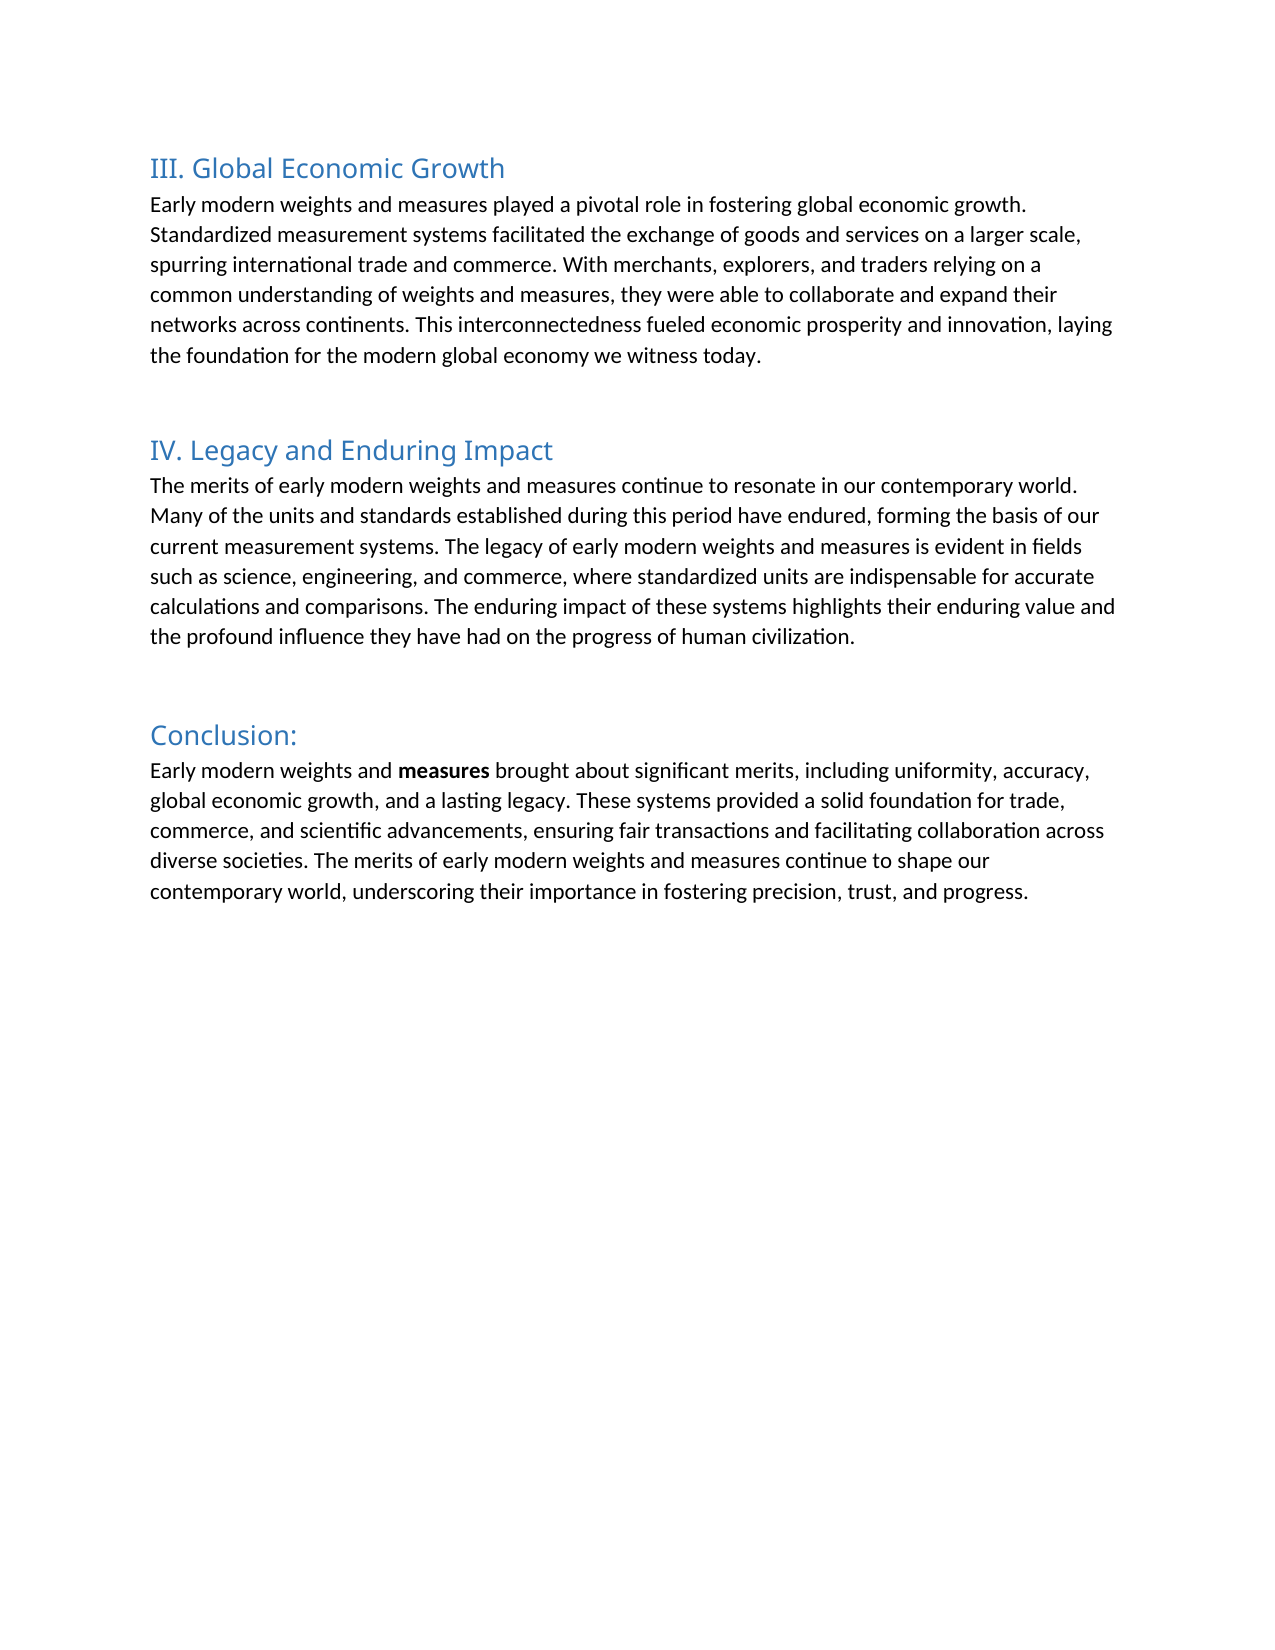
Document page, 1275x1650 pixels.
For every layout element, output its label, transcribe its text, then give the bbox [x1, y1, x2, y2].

text Early modern weights and measures played a pivotal role in fostering global economic growth. Standardized measurement systems facilitated the exchange of goods and services on a larger scale, spurring international trade and commerce. With merchants, explorers, and traders relying on a common understanding of weights and measures, they were able to collaborate and expand their networks across continents. This interconnectedness fueled economic prosperity and innovation, laying the foundation for the modern global economy we witness today. [150, 190, 1125, 369]
text The merits of early modern weights and measures continue to resonate in our contemporary world. Many of the units and standards established during this period have endured, forming the basis of our current measurement systems. The legacy of early modern weights and measures is evident in fields such as science, engineering, and commerce, where standardized units are indispensable for accurate calculations and comparisons. The enduring impact of these systems highlights their enduring value and the profound influence they have had on the progress of human civilization. [150, 471, 1125, 651]
text Early modern weights and measures brought about significant merits, including uniformity, accuracy, global economic growth, and a lasting legacy. These systems provided a solid foundation for trade, commerce, and scientific advancements, ensuring fair transactions and facilitating collaboration across diverse societies. The merits of early modern weights and measures continue to shape our contemporary world, underscoring their importance in fostering precision, trust, and progress. [150, 756, 1125, 905]
subtitle IV. Legacy and Enduring Impact [150, 432, 1125, 468]
subtitle III. Global Economic Growth [150, 150, 1125, 187]
subtitle Conclusion: [150, 716, 1125, 753]
